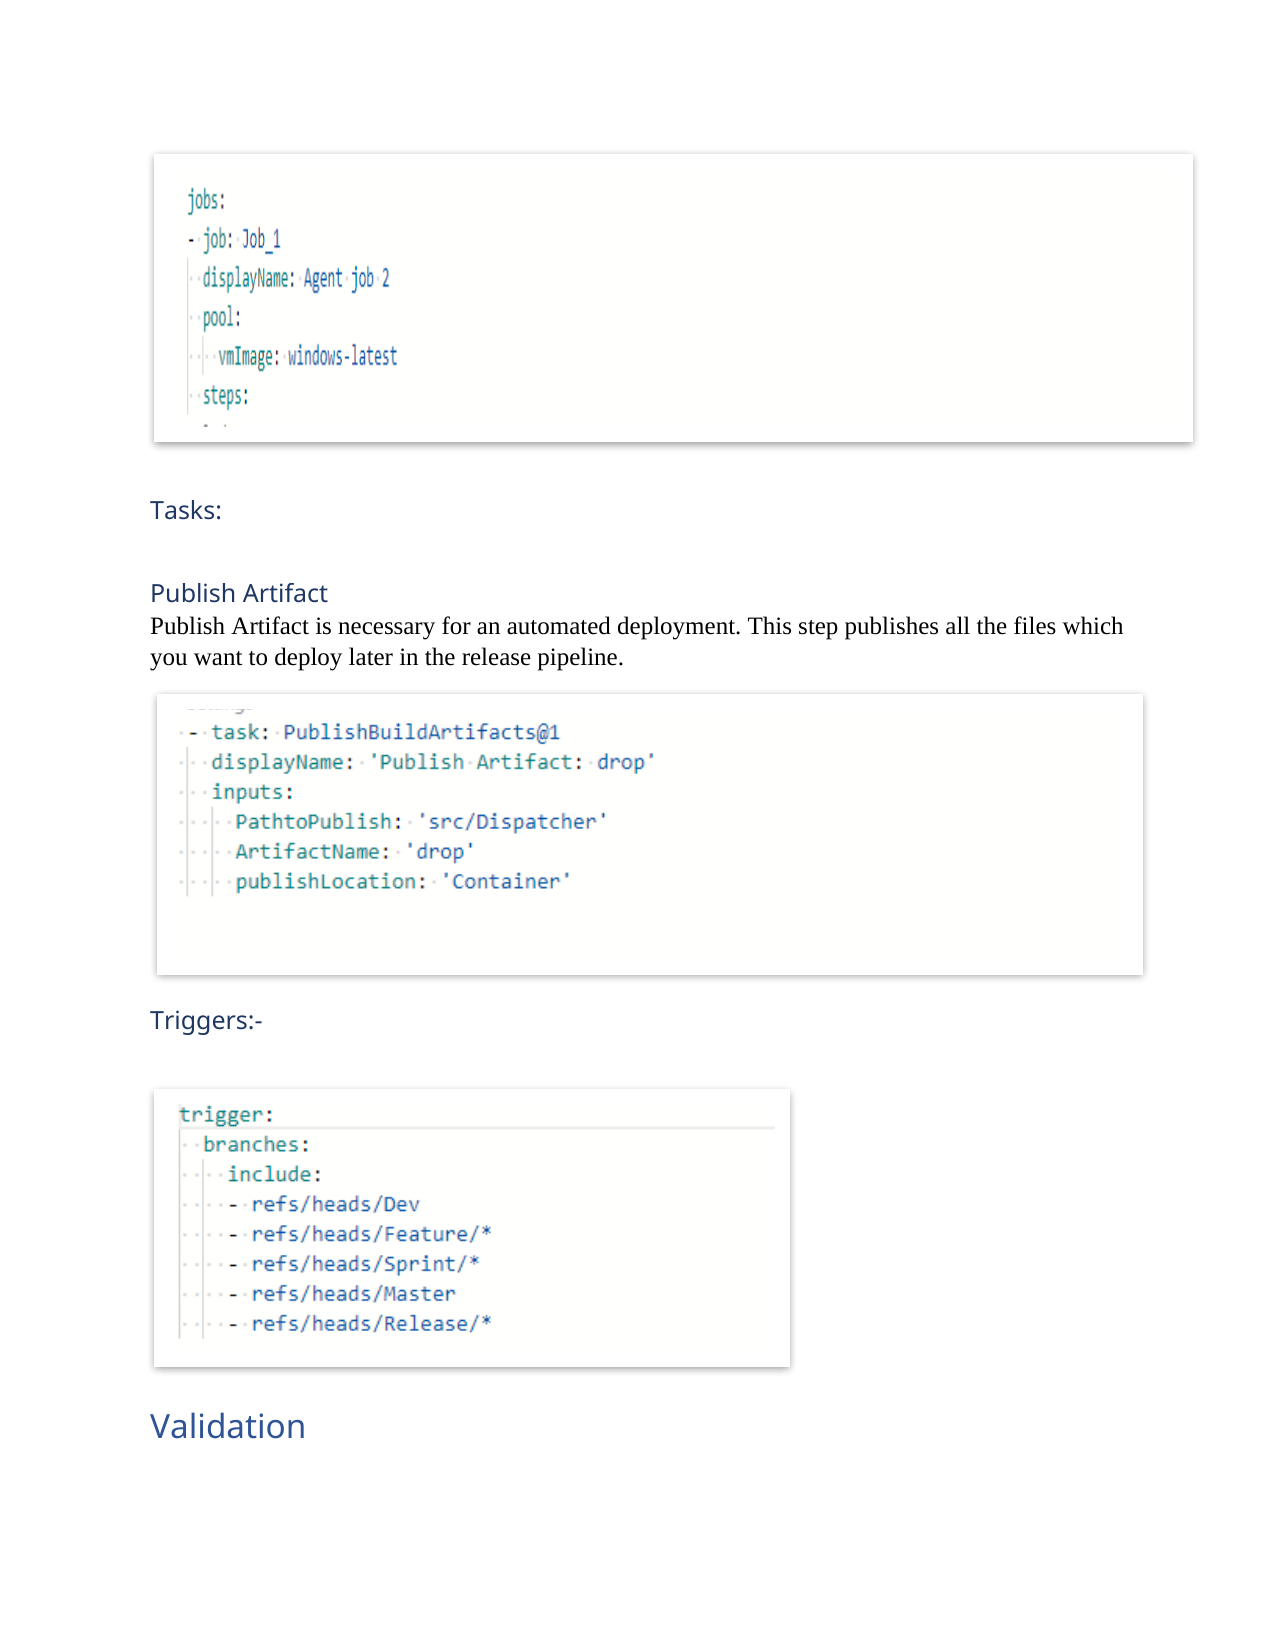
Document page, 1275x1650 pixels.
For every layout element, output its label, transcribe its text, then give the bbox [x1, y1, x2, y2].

subtitle Publish Artifact [150, 576, 1125, 609]
picture [172, 709, 1128, 960]
picture [169, 169, 1178, 427]
text Publish Artifact is necessary for an automated deployment. This step publishes all the files which you want to deploy later in the release pipeline. [150, 611, 1125, 671]
subtitle Tasks: [150, 493, 1125, 527]
subtitle Triggers:- [150, 1003, 1125, 1037]
picture [169, 1104, 775, 1353]
subtitle Validation [150, 1403, 1125, 1449]
